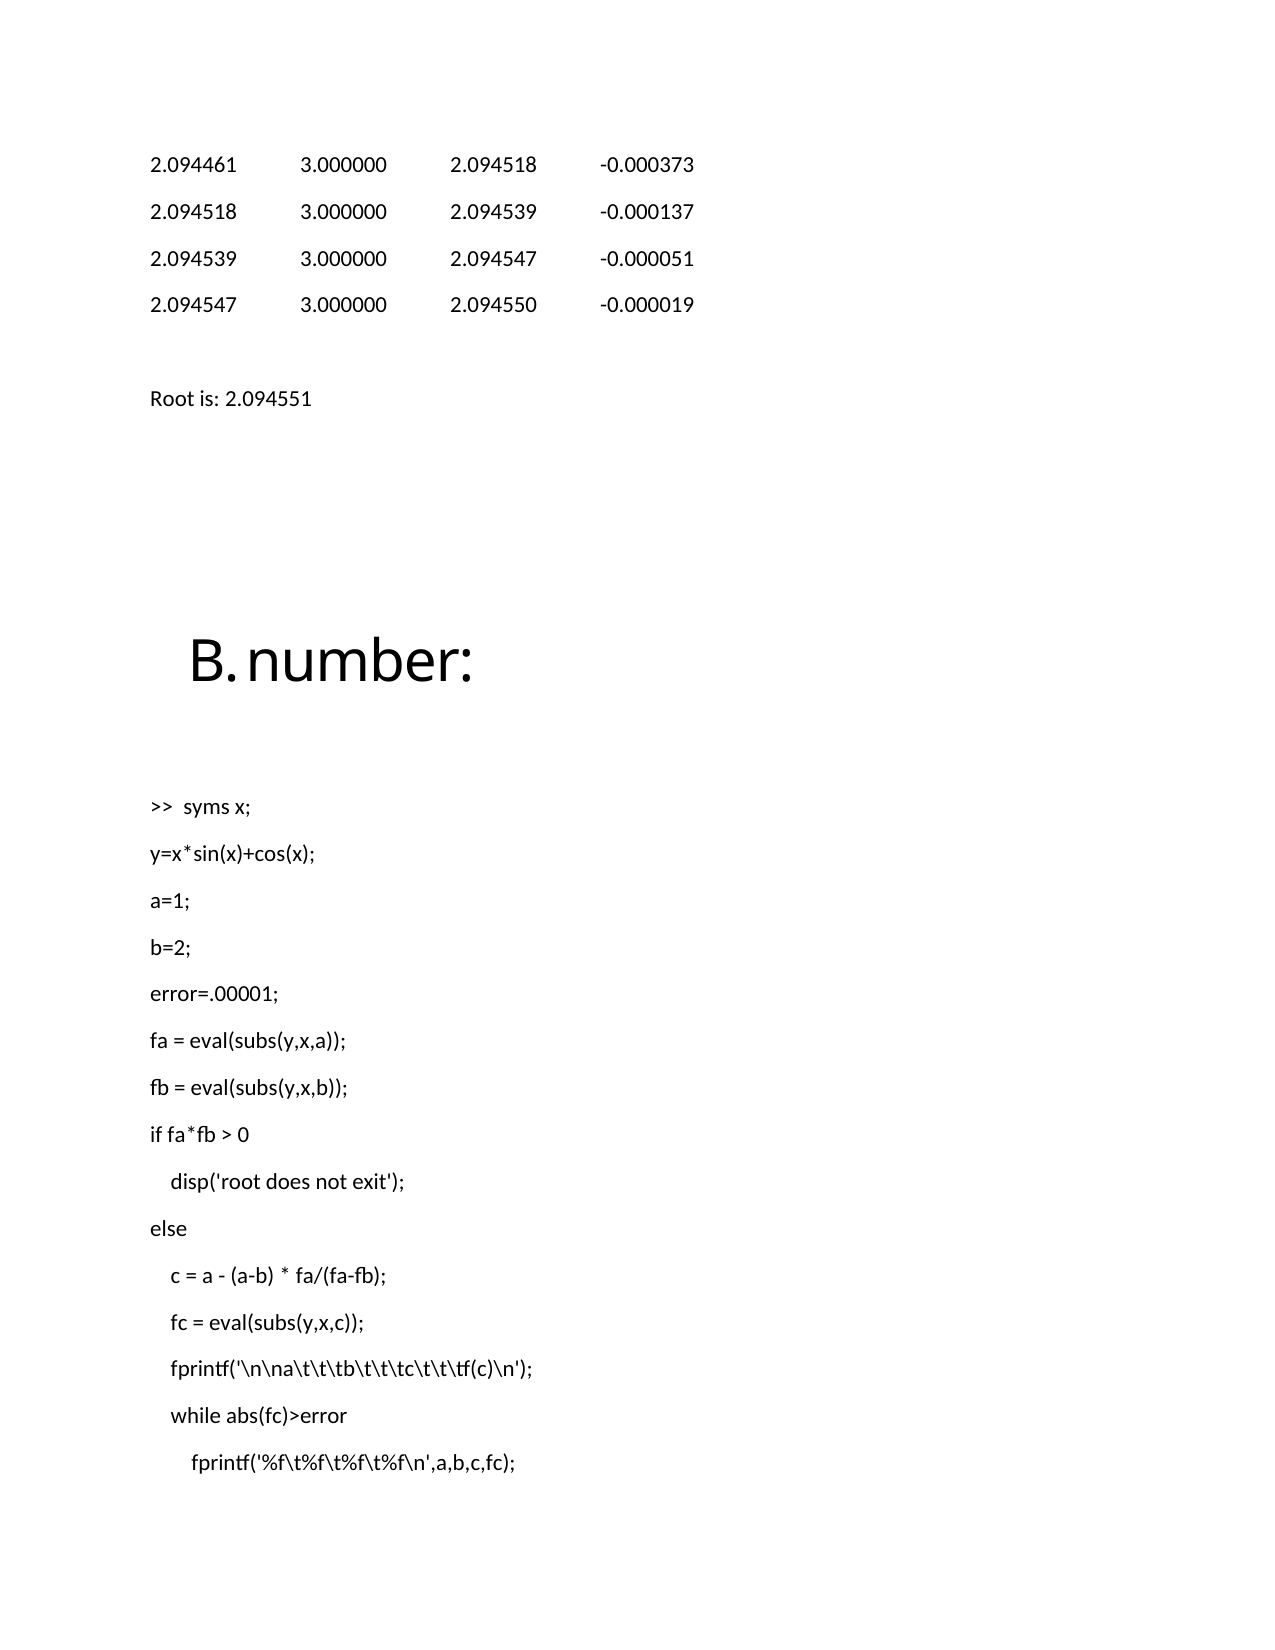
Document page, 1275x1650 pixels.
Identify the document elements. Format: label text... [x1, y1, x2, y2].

text fprintf('%f\t%f\t%f\t%f\n',a,b,c,fc); [150, 1448, 1125, 1476]
text disp('root does not exit'); [150, 1167, 1125, 1195]
text b=2; [150, 933, 1125, 961]
title number: [187, 619, 1125, 698]
text 2.094547 3.000000 2.094550 -0.000019 [150, 291, 1125, 319]
text 2.094461 3.000000 2.094518 -0.000373 [150, 150, 1125, 178]
text 2.094518 3.000000 2.094539 -0.000137 [150, 197, 1125, 225]
text a=1; [150, 886, 1125, 914]
text fa = eval(subs(y,x,a)); [150, 1026, 1125, 1054]
text Root is: 2.094551 [150, 384, 1125, 412]
text if fa*fb > 0 [150, 1120, 1125, 1148]
text fc = eval(subs(y,x,c)); [150, 1308, 1125, 1336]
text c = a - (a-b) * fa/(fa-fb); [150, 1261, 1125, 1289]
text while abs(fc)>error [150, 1401, 1125, 1429]
text fprintf('\n\na\t\t\tb\t\t\tc\t\t\tf(c)\n'); [150, 1354, 1125, 1382]
text error=.00001; [150, 979, 1125, 1007]
text else [150, 1214, 1125, 1242]
text y=x*sin(x)+cos(x); [150, 839, 1125, 867]
text 2.094539 3.000000 2.094547 -0.000051 [150, 244, 1125, 272]
text >> syms x; [150, 792, 1125, 820]
text fb = eval(subs(y,x,b)); [150, 1073, 1125, 1101]
